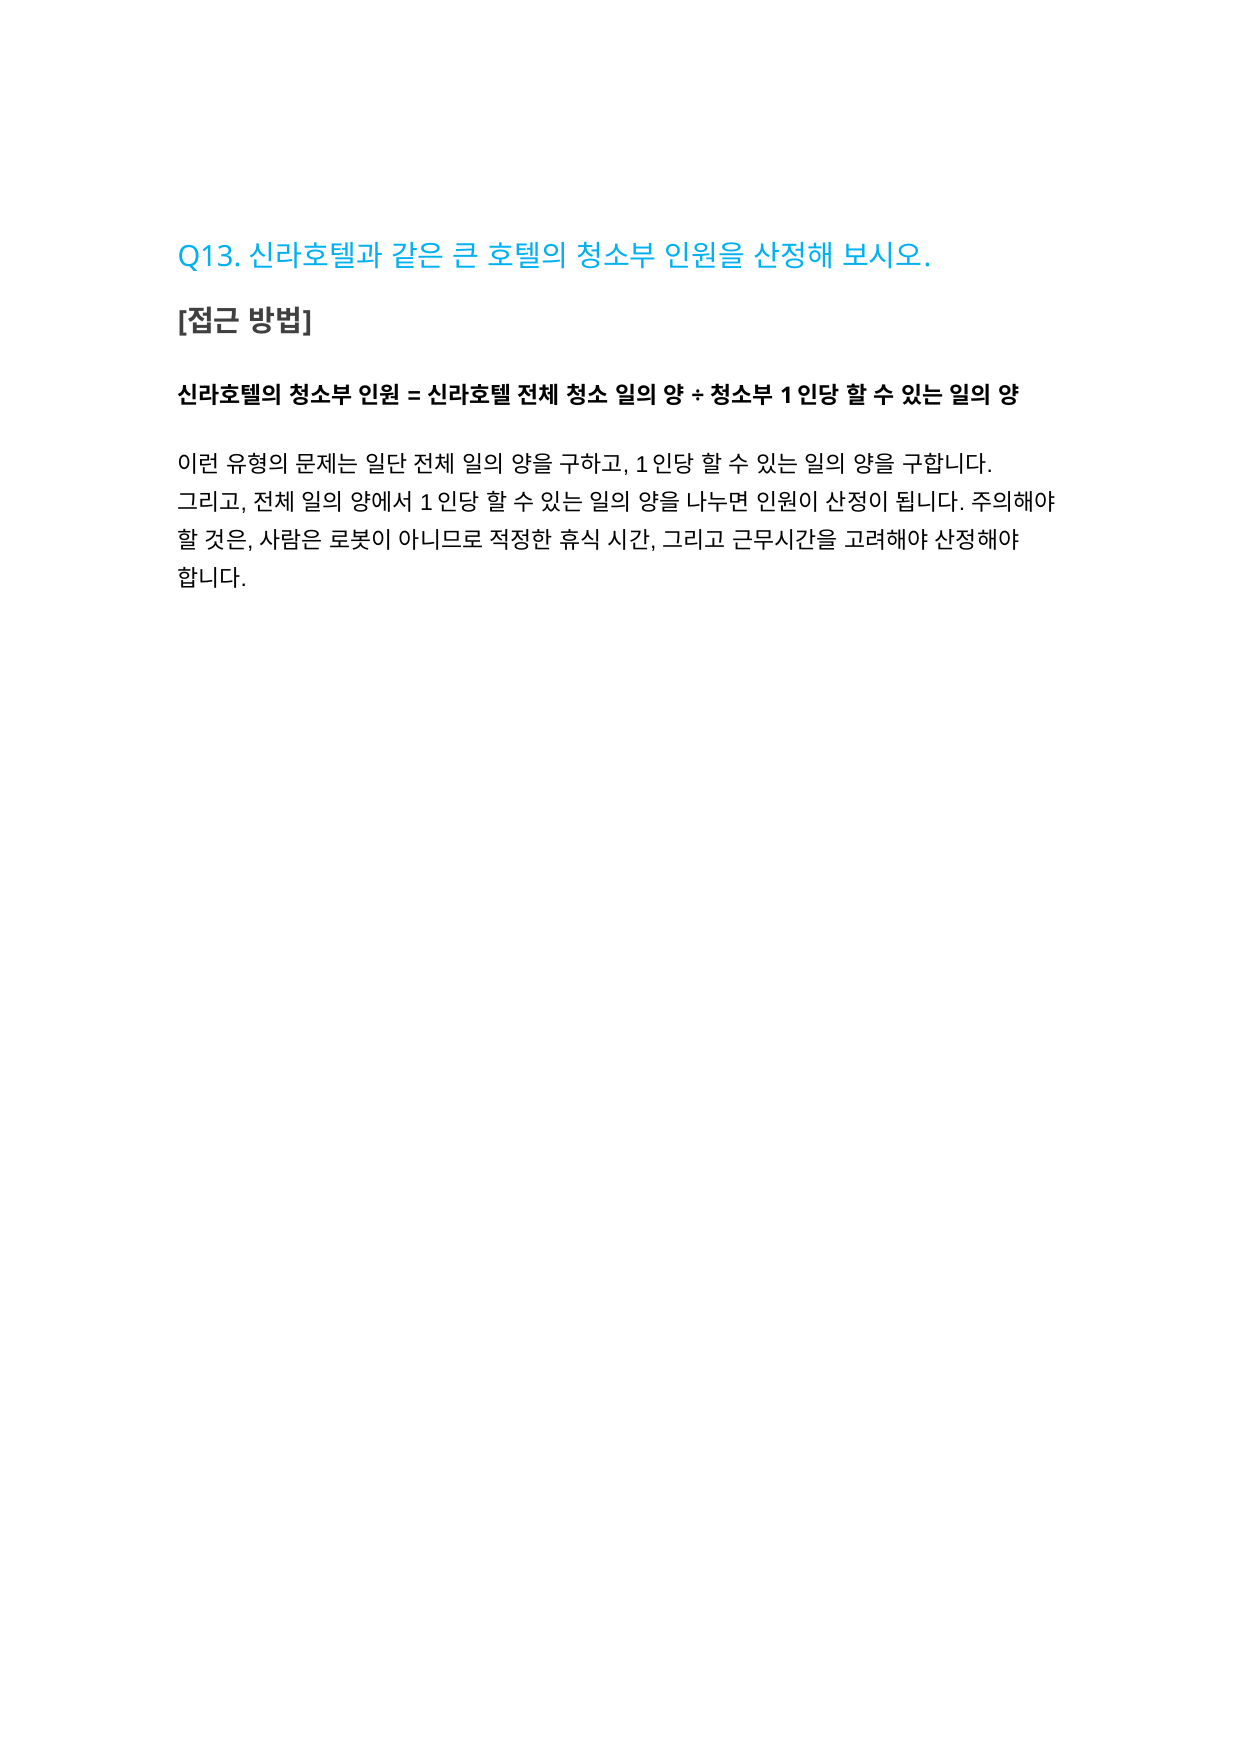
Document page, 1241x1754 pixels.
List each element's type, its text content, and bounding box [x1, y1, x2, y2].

text [접근 방법] [177, 298, 1063, 340]
text 이런 유형의 문제는 일단 전체 일의 양을 구하고, 1인당 할 수 있는 일의 양을 구합니다. 그리고, 전체 일의 양에서 1인당 할 수 있는 일의 양을 나누면 인원이 산정이 됩니다. 주의해야 할 것은, 사람은 로봇이 아니므로 적정한 휴식 시간, 그리고 근무시간을 고려해야 산정해야 합니다. [177, 446, 1063, 593]
text 신라호텔의 청소부 인원 = 신라호텔 전체 청소 일의 양 ÷ 청소부 1인당 할 수 있는 일의 양 [177, 377, 1063, 410]
subtitle Q13. 신라호텔과 같은 큰 호텔의 청소부 인원을 산정해 보시오. [177, 217, 1063, 292]
